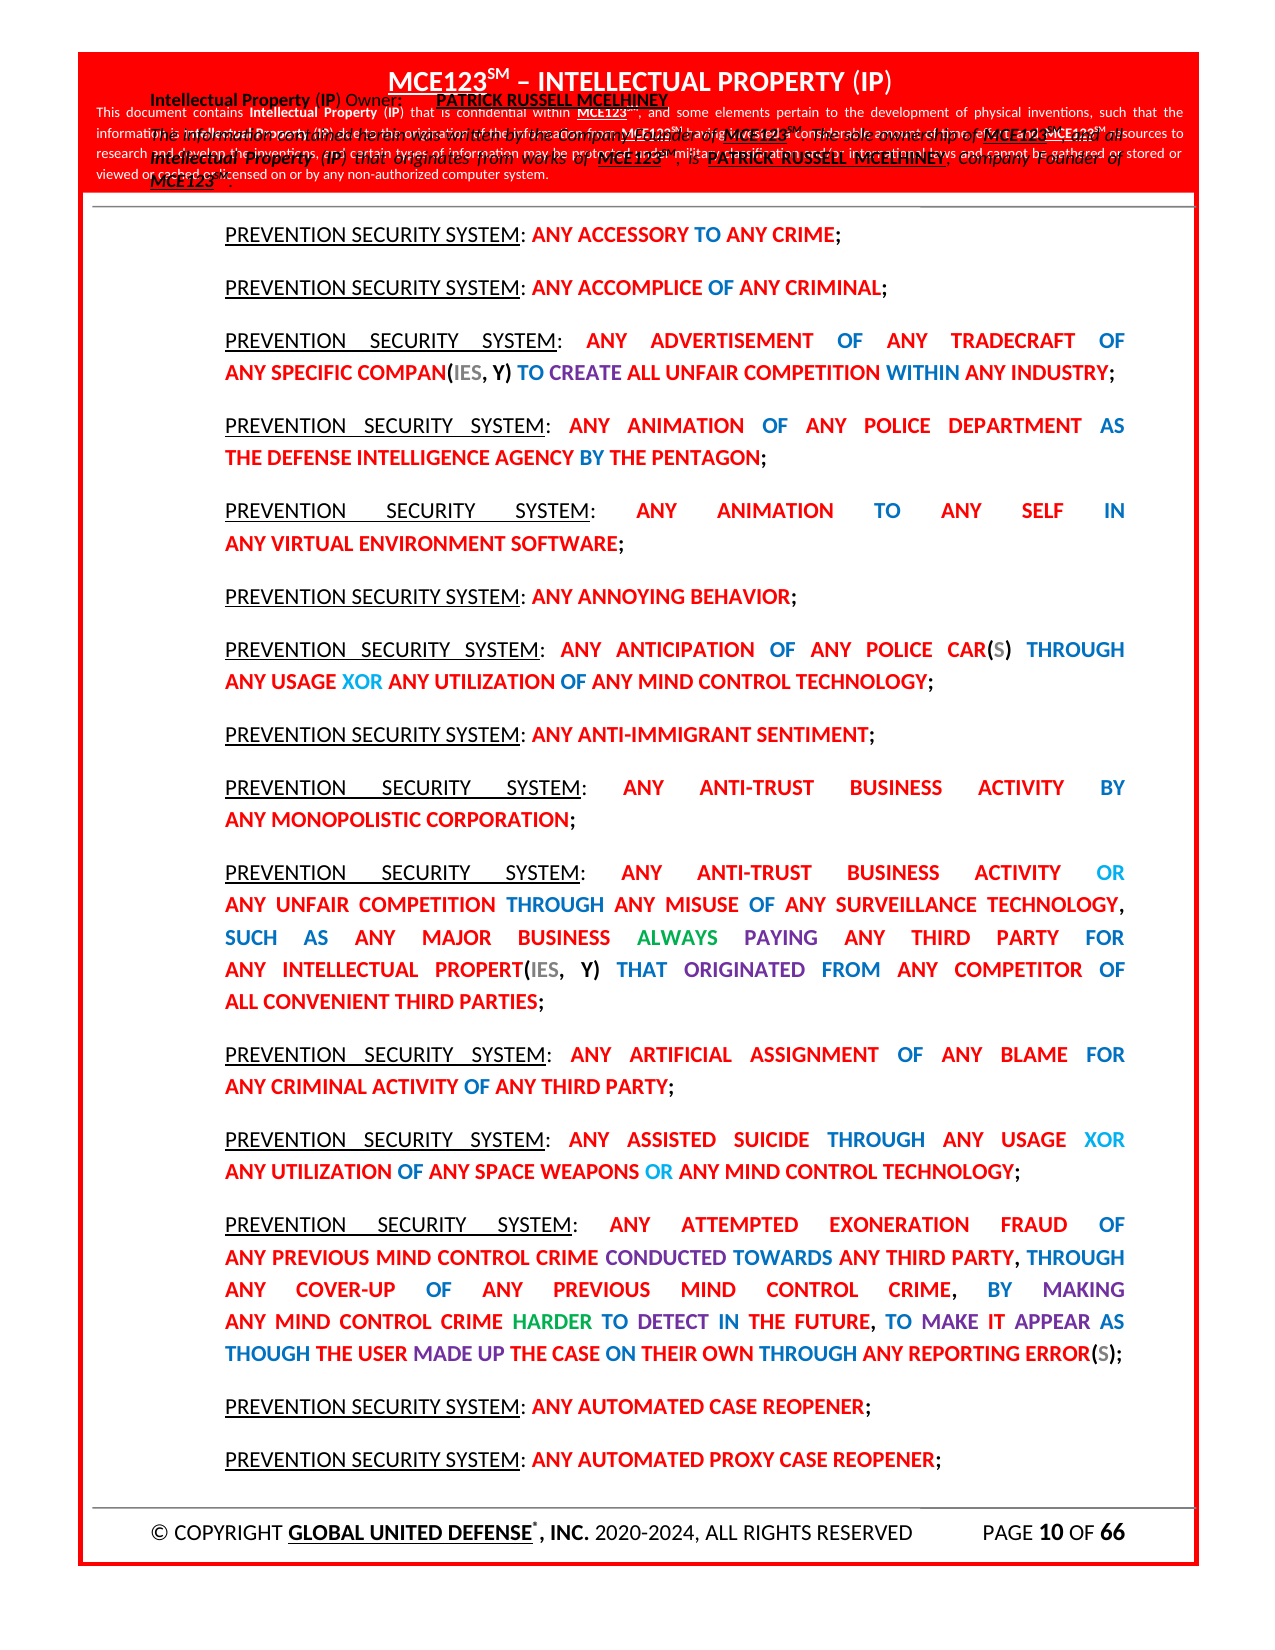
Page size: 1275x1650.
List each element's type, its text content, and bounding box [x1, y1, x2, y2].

text PREVENTION SECURITY SYSTEM: ANY ACCOMPLICE OF ANY CRIMINAL; [225, 273, 1125, 301]
text PREVENTION SECURITY SYSTEM: ANY ANIMATION TO ANY SELF IN ANY VIRTUAL ENVIRONMENT SOFTWARE; [225, 497, 1125, 557]
text PREVENTION SECURITY SYSTEM: ANY ADVERTISEMENT OF ANY TRADECRAFT OF ANY SPECIFIC COMPAN(IES, Y) TO CREATE ALL UNFAIR COMPETITION WITHIN ANY INDUSTRY; [225, 326, 1125, 386]
text PREVENTION SECURITY SYSTEM: ANY AUTOMATED PROXY CASE REOPENER; [225, 1445, 1125, 1473]
text PREVENTION SECURITY SYSTEM: ANY ANTI-TRUST BUSINESS ACTIVITY BY ANY MONOPOLISTIC CORPORATION; [225, 773, 1125, 833]
text PREVENTION SECURITY SYSTEM: ANY ARTIFICIAL ASSIGNMENT OF ANY BLAME FOR ANY CRIMINAL ACTIVITY OF ANY THIRD PARTY; [225, 1040, 1125, 1100]
text PREVENTION SECURITY SYSTEM: ANY ANTI-TRUST BUSINESS ACTIVITY OR ANY UNFAIR COMPETITION THROUGH ANY MISUSE OF ANY SURVEILLANCE TECHNOLOGY, SUCH AS ANY MAJOR BUSINESS ALWAYS PAYING ANY THIRD PARTY FOR ANY INTELLECTUAL PROPERT(IES, Y) THAT ORIGINATED FROM ANY COMPETITOR OF ALL CONVENIENT THIRD PARTIES; [225, 858, 1125, 1015]
text PREVENTION SECURITY SYSTEM: ANY ANTI-IMMIGRANT SENTIMENT; [225, 720, 1125, 748]
text PREVENTION SECURITY SYSTEM: ANY ATTEMPTED EXONERATION FRAUD OF ANY PREVIOUS MIND CONTROL CRIME CONDUCTED TOWARDS ANY THIRD PARTY, THROUGH ANY COVER-UP OF ANY PREVIOUS MIND CONTROL CRIME, BY MAKING ANY MIND CONTROL CRIME HARDER TO DETECT IN THE FUTURE, TO MAKE IT APPEAR AS THOUGH THE USER MADE UP THE CASE ON THEIR OWN THROUGH ANY REPORTING ERROR(S); [225, 1210, 1125, 1367]
text PREVENTION SECURITY SYSTEM: ANY ANNOYING BEHAVIOR; [225, 582, 1125, 610]
text PREVENTION SECURITY SYSTEM: ANY ASSISTED SUICIDE THROUGH ANY USAGE XOR ANY UTILIZATION OF ANY SPACE WEAPONS OR ANY MIND CONTROL TECHNOLOGY; [225, 1125, 1125, 1185]
text PREVENTION SECURITY SYSTEM: ANY ANIMATION OF ANY POLICE DEPARTMENT AS THE DEFENSE INTELLIGENCE AGENCY BY THE PENTAGON; [225, 411, 1125, 472]
text PREVENTION SECURITY SYSTEM: ANY AUTOMATED CASE REOPENER; [225, 1392, 1125, 1420]
text PREVENTION SECURITY SYSTEM: ANY ANTICIPATION OF ANY POLICE CAR(S) THROUGH ANY USAGE XOR ANY UTILIZATION OF ANY MIND CONTROL TECHNOLOGY; [225, 635, 1125, 695]
text PREVENTION SECURITY SYSTEM: ANY ACCESSORY TO ANY CRIME; [225, 220, 1125, 248]
